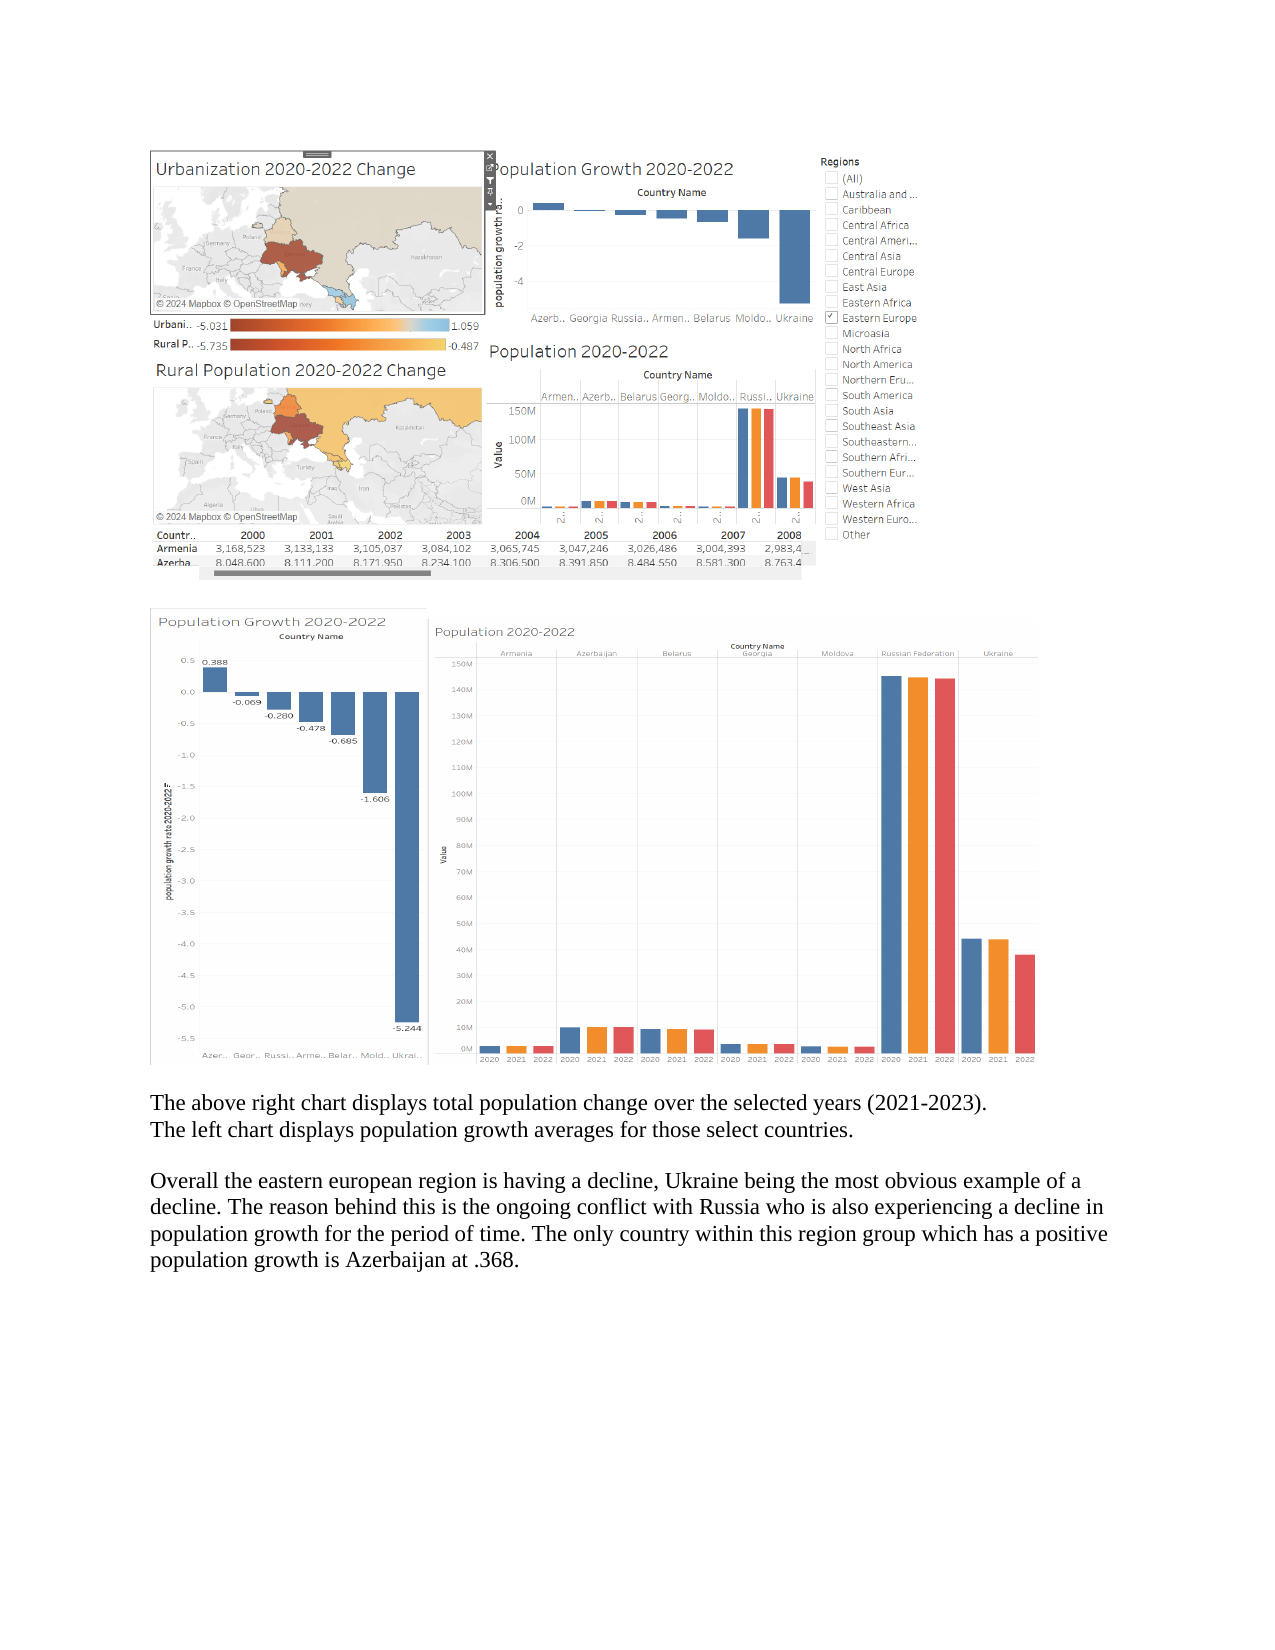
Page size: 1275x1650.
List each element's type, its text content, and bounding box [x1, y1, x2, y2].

picture [150, 608, 1039, 1065]
text Overall the eastern european region is having a decline, Ukraine being the most obvious example of a decline. The reason behind this is the ongoing conflict with Russia who is also experiencing a decline in population growth for the period of time. The only country within this region group which has a positive population growth is Azerbaijan at .368. [150, 1167, 1125, 1272]
text The above right chart displays total population change over the selected years (2021-2023). The left chart displays population growth averages for those select countries. [150, 1089, 1125, 1142]
picture [150, 150, 926, 584]
